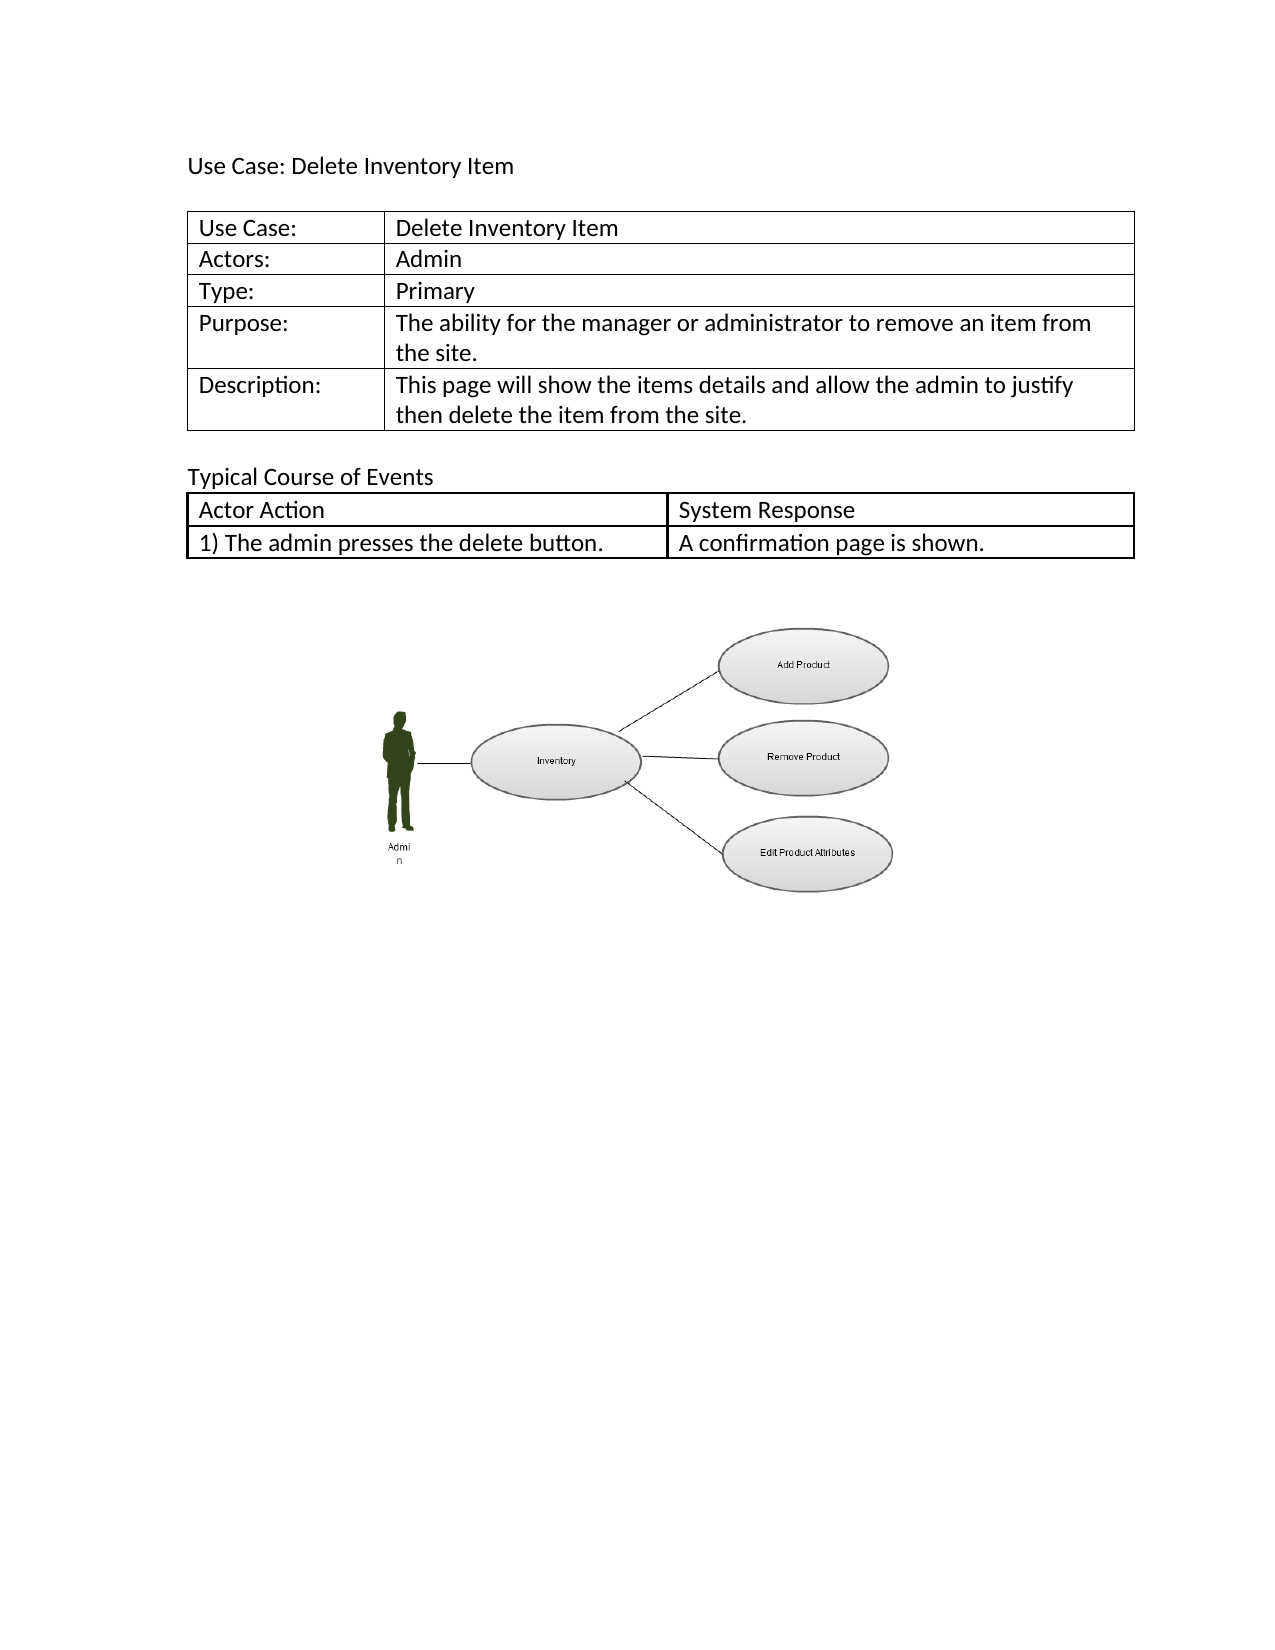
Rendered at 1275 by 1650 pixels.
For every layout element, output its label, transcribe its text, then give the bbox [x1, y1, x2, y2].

table_cell Purpose: [188, 307, 384, 368]
table_cell Primary [385, 275, 1134, 306]
table_cell Type: [188, 275, 384, 306]
table_header Use Case: [188, 212, 384, 243]
table_header Delete Inventory Item [385, 212, 1134, 243]
table_cell The ability for the manager or administrator to remove an item from the site. [385, 307, 1134, 368]
picture [374, 620, 939, 902]
list Use Case: Delete Inventory Item [187, 150, 1125, 181]
table_cell Actors: [188, 244, 384, 274]
table_cell Admin [385, 244, 1134, 274]
table_header System Response [669, 494, 1133, 524]
table_cell 1) The admin presses the delete button. [189, 527, 666, 557]
list Typical Course of Events [187, 461, 1125, 492]
table_cell Description: [188, 369, 384, 430]
table_header Actor Action [189, 494, 666, 524]
table_cell This page will show the items details and allow the admin to justify then delete the item from the site. [385, 369, 1134, 430]
table_cell A confirmation page is shown. [669, 527, 1133, 557]
